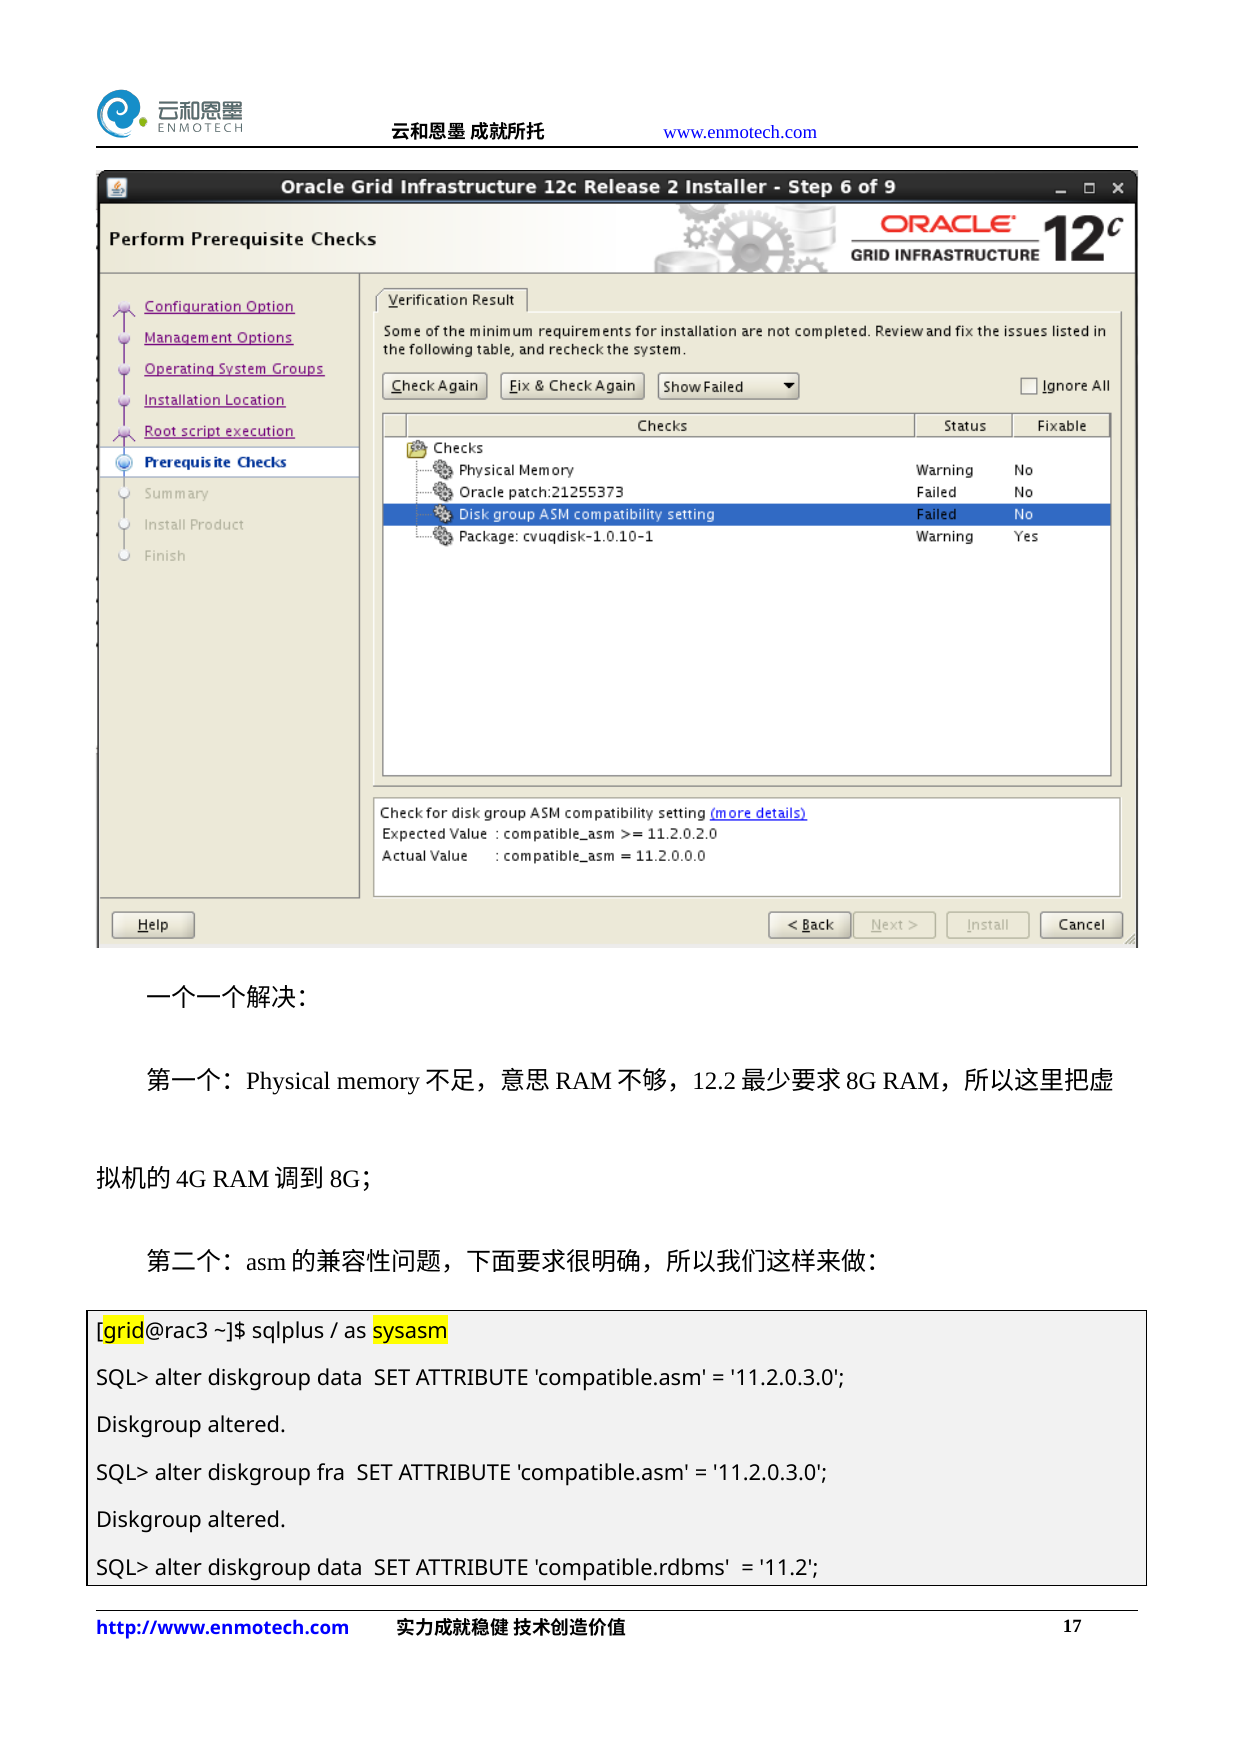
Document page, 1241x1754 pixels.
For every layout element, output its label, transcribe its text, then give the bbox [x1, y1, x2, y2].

text [grid@rac3 ~]$ sqlplus / as sysasm [88, 1311, 1146, 1346]
picture [95, 88, 245, 139]
text 第一个：Physical memory不足，意思RAM不够，12.2最少要求8G RAM，所以这里把虚拟机的4G RAM调到8G； [96, 1046, 1138, 1209]
text Diskgroup altered. [88, 1500, 1146, 1535]
picture [95, 170, 1139, 948]
text SQL> alter diskgroup fra SET ATTRIBUTE 'compatible.asm' = '11.2.0.3.0'; [88, 1452, 1146, 1488]
text SQL> alter diskgroup data SET ATTRIBUTE 'compatible.asm' = '11.2.0.3.0'; [88, 1358, 1146, 1393]
text SQL> alter diskgroup data SET ATTRIBUTE 'compatible.rdbms' = '11.2'; [88, 1547, 1146, 1585]
text Diskgroup altered. [88, 1405, 1146, 1441]
text 一个一个解决： [96, 963, 1138, 1028]
text 第二个：asm的兼容性问题，下面要求很明确，所以我们这样来做： [96, 1227, 1138, 1292]
